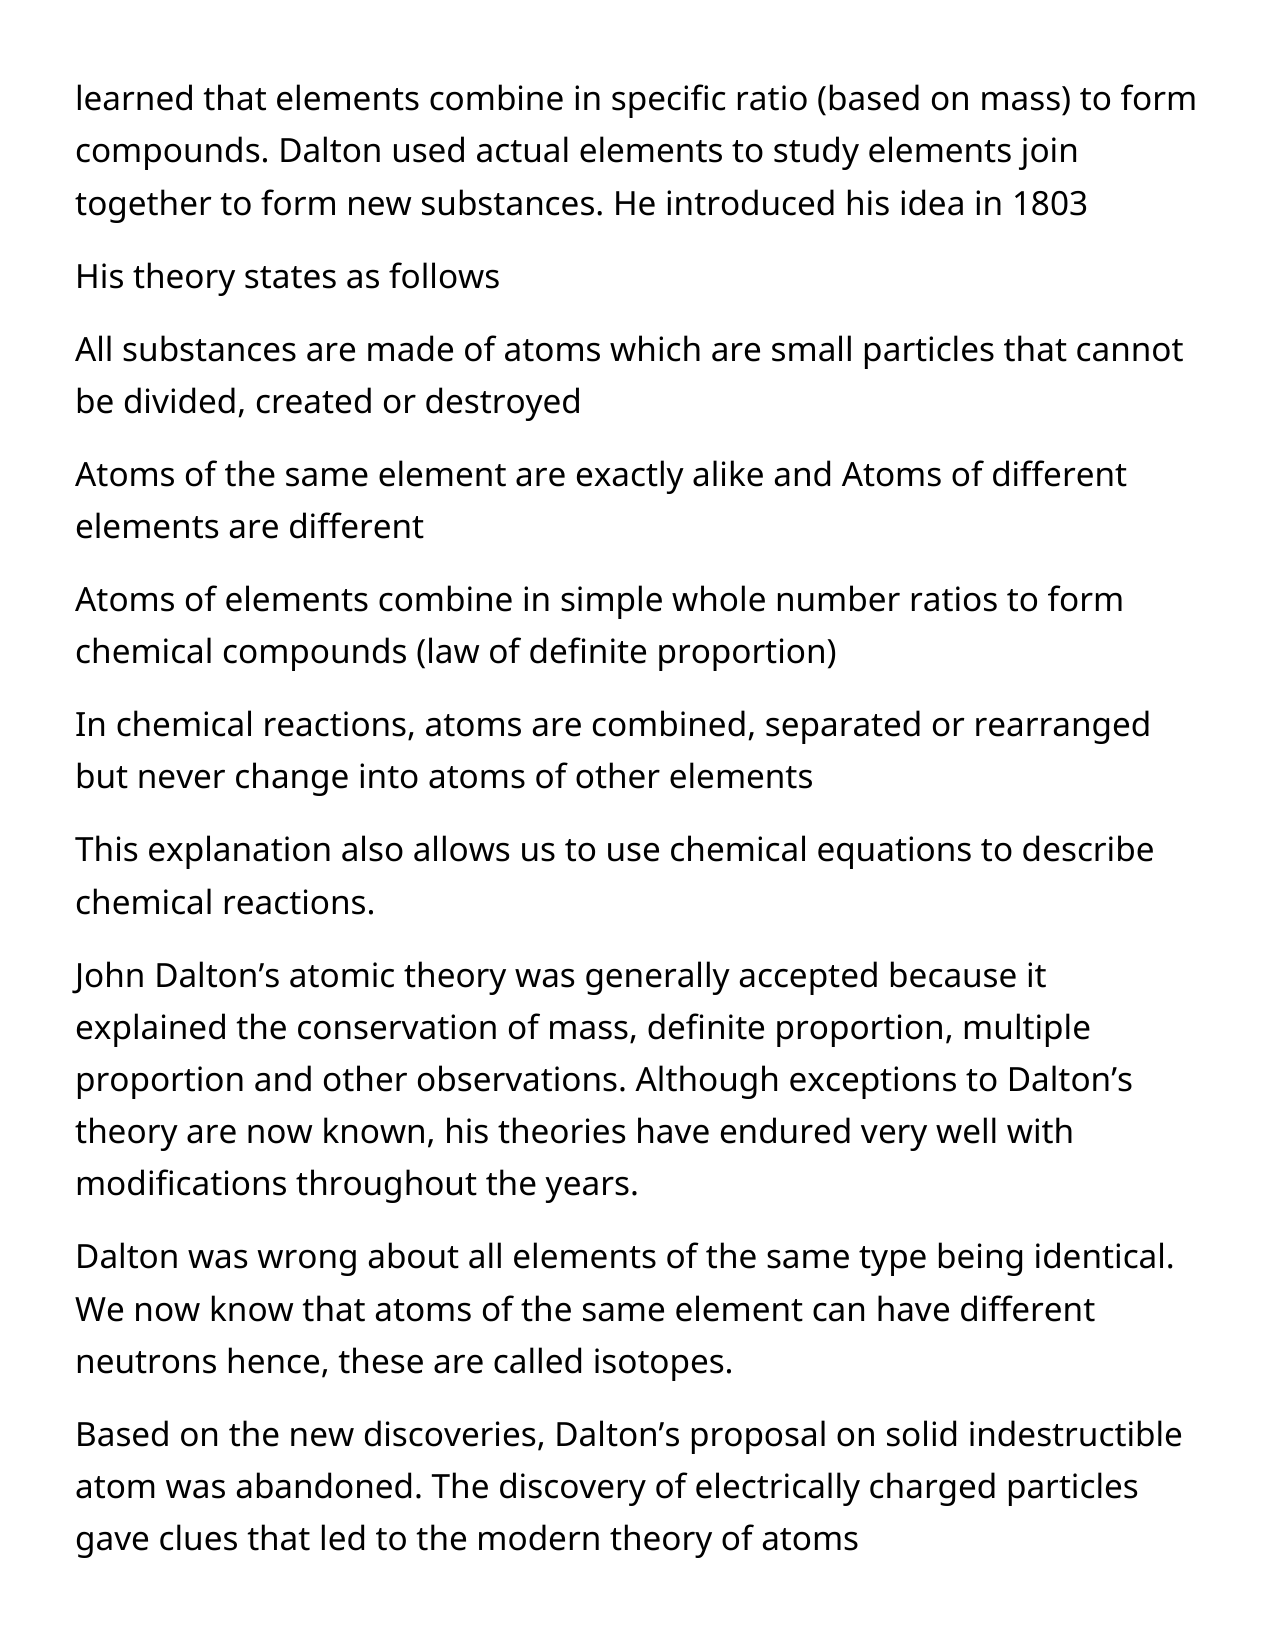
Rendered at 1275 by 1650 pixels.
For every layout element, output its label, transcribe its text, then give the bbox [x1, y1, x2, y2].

text His theory states as follows [75, 252, 1200, 298]
text Atoms of elements combine in simple whole number ratios to form chemical compounds (law of definite proportion) [75, 576, 1200, 673]
text Dalton was wrong about all elements of the same type being identical. We now know that atoms of the same element can have different neutrons hence, these are called isotopes. [75, 1233, 1200, 1383]
text All substances are made of atoms which are small particles that cannot be divided, created or destroyed [75, 325, 1200, 423]
text In chemical reactions, atoms are combined, separated or rearranged but never change into atoms of other elements [75, 701, 1200, 799]
text This explanation also allows us to use chemical equations to describe chemical reactions. [75, 826, 1200, 924]
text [75, 75, 1200, 225]
text Atoms of the same element are exactly alike and Atoms of different elements are different [75, 451, 1200, 548]
text John Dalton’s atomic theory was generally accepted because it explained the conservation of mass, definite proportion, multiple proportion and other observations. Although exceptions to Dalton’s theory are now known, his theories have endured very well with modifications throughout the years. [75, 951, 1200, 1206]
